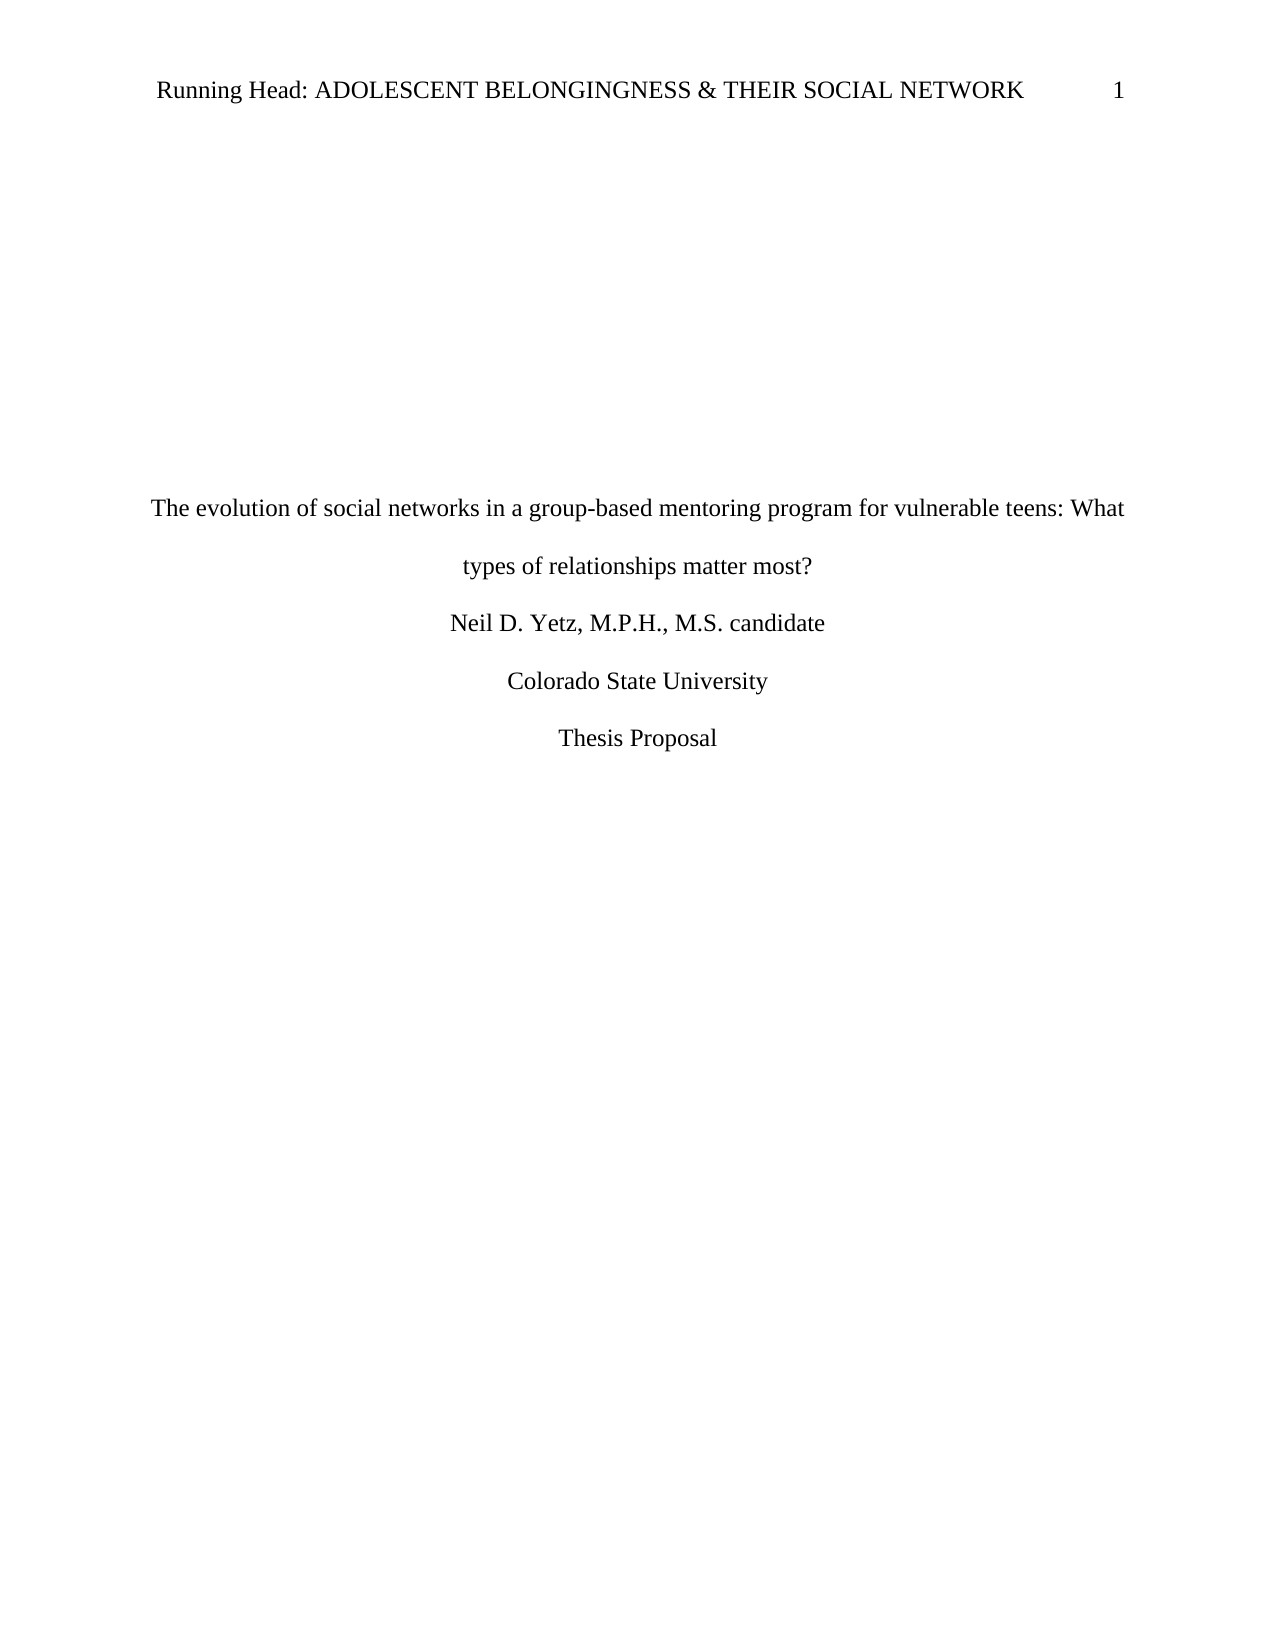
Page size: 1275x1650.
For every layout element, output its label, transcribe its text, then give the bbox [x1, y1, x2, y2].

text Colorado State University [150, 666, 1125, 695]
text The evolution of social networks in a group-based mentoring program for vulnerable teens: What types of relationships matter most? [150, 493, 1125, 580]
text Thesis Proposal [150, 723, 1125, 752]
text Neil D. Yetz, M.P.H., M.S. candidate [150, 608, 1125, 637]
